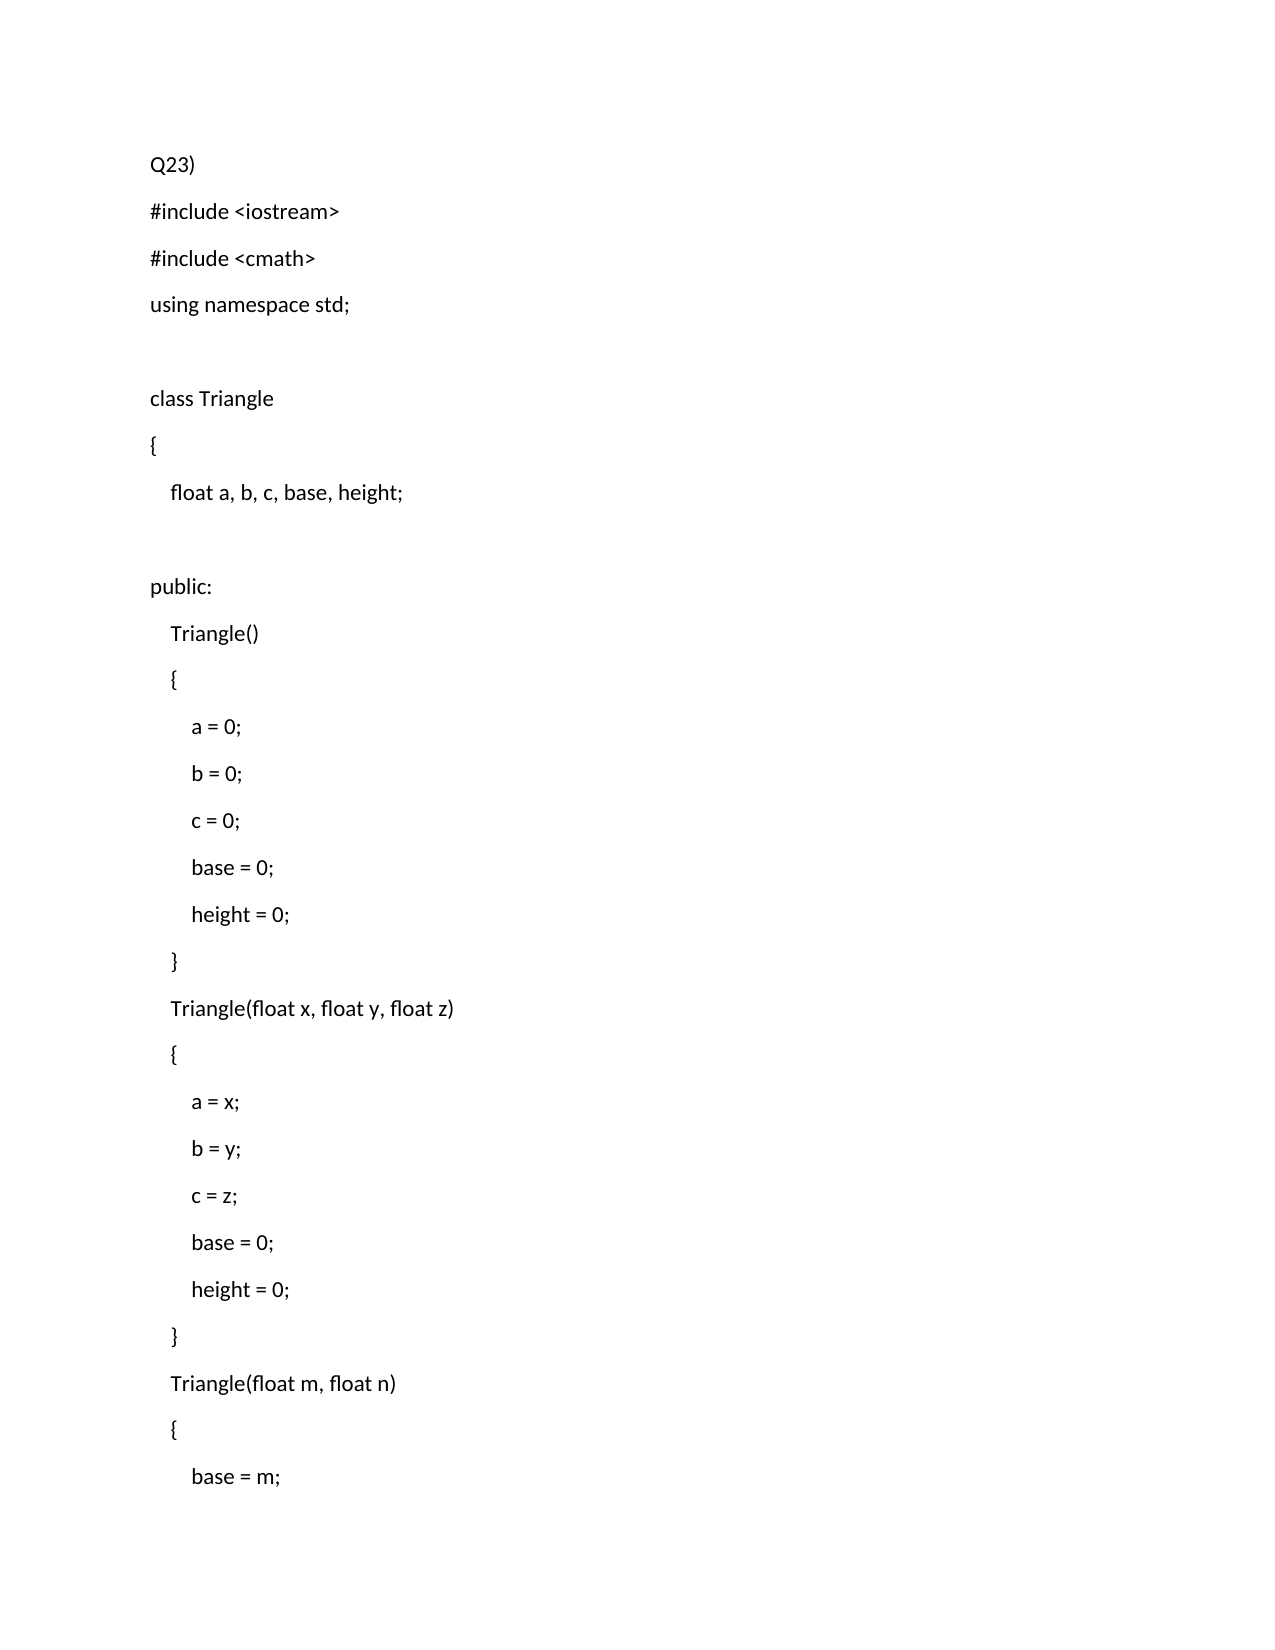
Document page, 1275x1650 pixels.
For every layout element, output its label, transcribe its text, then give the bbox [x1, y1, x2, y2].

text base = 0; [150, 1228, 1125, 1256]
text class Triangle [150, 384, 1125, 412]
text { [150, 1041, 1125, 1069]
text a = 0; [150, 712, 1125, 741]
text #include <cmath> [150, 244, 1125, 272]
text Triangle(float m, float n) [150, 1369, 1125, 1397]
text base = m; [150, 1462, 1125, 1491]
text c = z; [150, 1181, 1125, 1209]
text { [150, 1416, 1125, 1444]
text using namespace std; [150, 291, 1125, 319]
text b = 0; [150, 759, 1125, 787]
text public: [150, 572, 1125, 600]
text height = 0; [150, 900, 1125, 928]
text height = 0; [150, 1275, 1125, 1303]
text Triangle(float x, float y, float z) [150, 994, 1125, 1022]
text base = 0; [150, 853, 1125, 881]
text b = y; [150, 1134, 1125, 1162]
text a = x; [150, 1087, 1125, 1116]
text #include <iostream> [150, 197, 1125, 225]
text float a, b, c, base, height; [150, 478, 1125, 506]
text c = 0; [150, 806, 1125, 834]
text } [150, 1322, 1125, 1350]
text Triangle() [150, 619, 1125, 647]
text } [150, 947, 1125, 975]
text { [150, 666, 1125, 694]
text { [150, 431, 1125, 459]
text Q23) [150, 150, 1125, 178]
